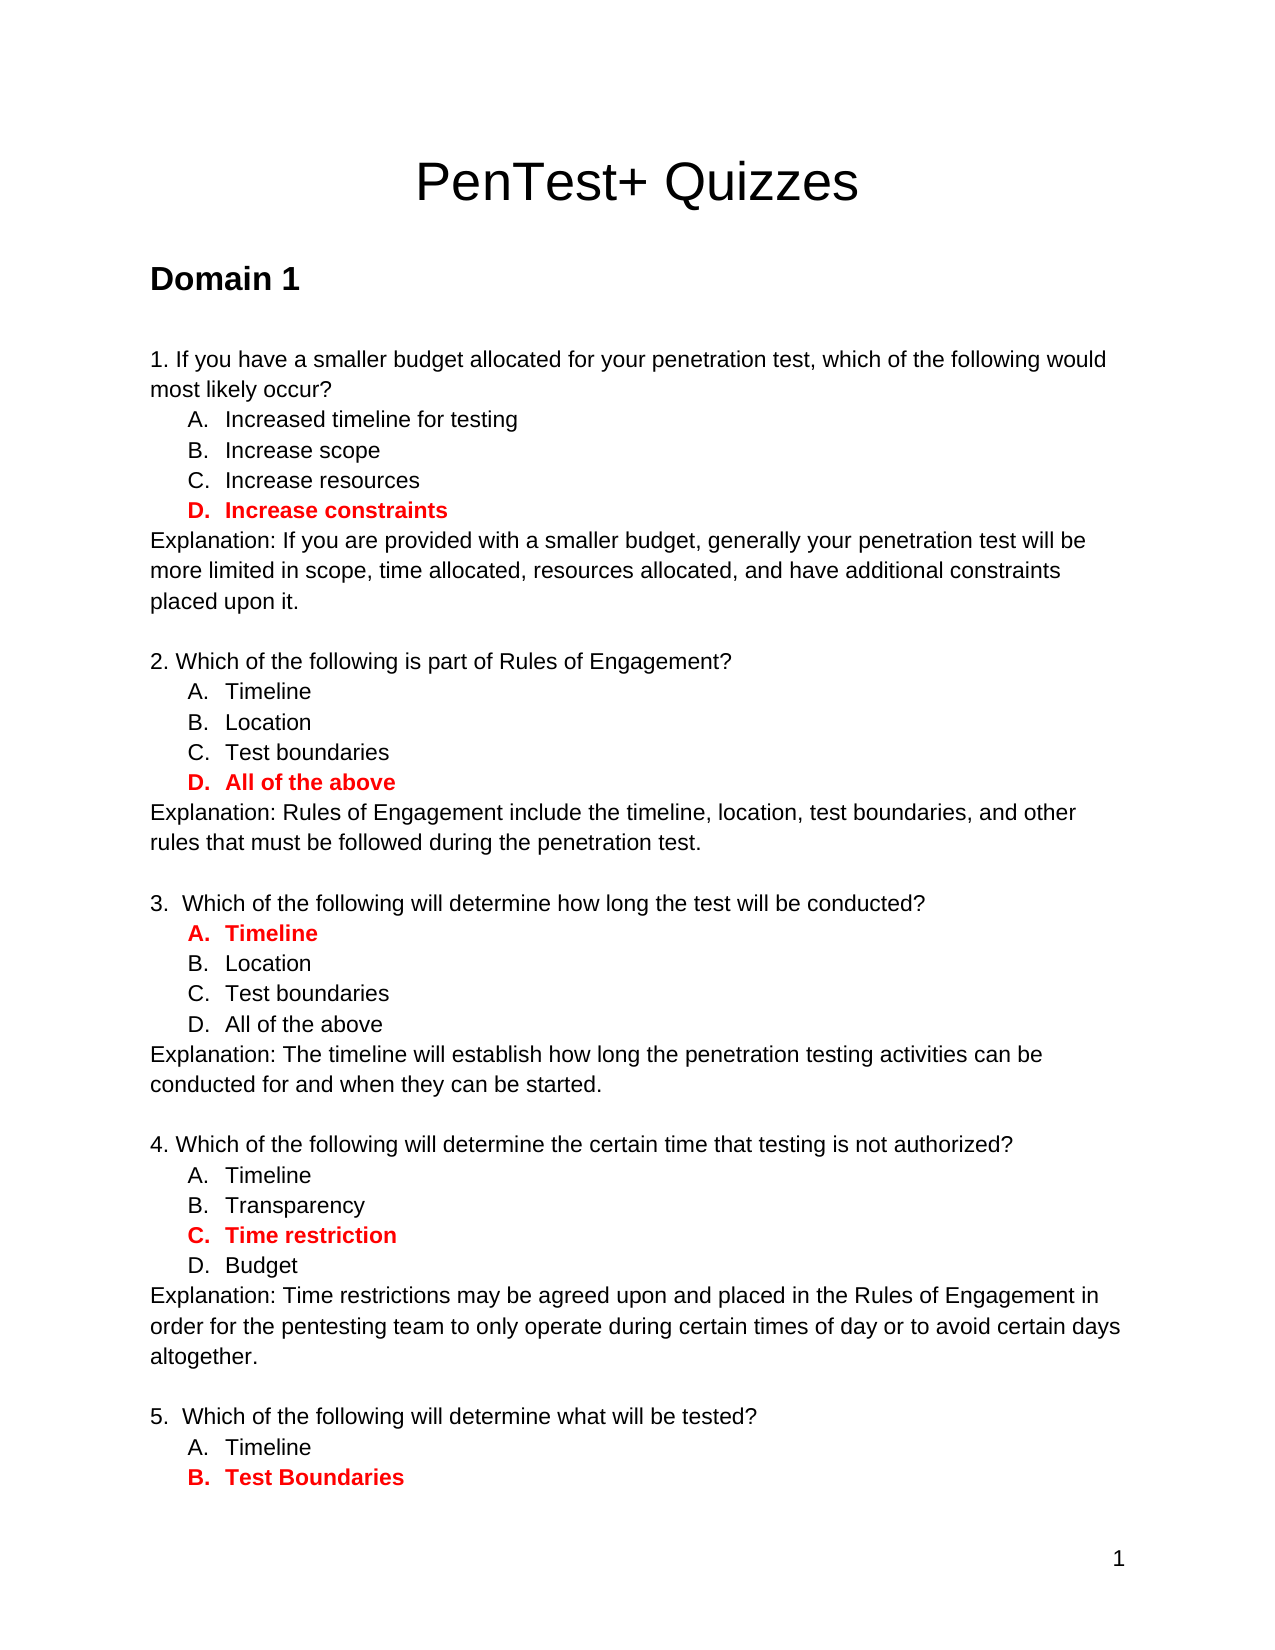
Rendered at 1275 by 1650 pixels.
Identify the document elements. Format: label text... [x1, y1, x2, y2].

list Transparency [187, 1192, 1125, 1218]
list Budget [187, 1252, 1125, 1278]
text 2. Which of the following is part of Rules of Engagement? [150, 648, 1125, 674]
list Time restriction [187, 1222, 1125, 1248]
title PenTest+ Quizzes [150, 150, 1125, 212]
list Timeline [187, 678, 1125, 704]
text 3. Which of the following will determine how long the test will be conducted? [150, 890, 1125, 916]
text 1. If you have a smaller budget allocated for your penetration test, which of the following would most likely occur? [150, 346, 1125, 402]
text 4. Which of the following will determine the certain time that testing is not authorized? [150, 1131, 1125, 1158]
list Increased timeline for testing [187, 406, 1125, 433]
list Timeline [187, 1162, 1125, 1188]
list Increase constraints [187, 497, 1125, 523]
list Test boundaries [187, 739, 1125, 765]
text Explanation: The timeline will establish how long the penetration testing activities can be conducted for and when they can be started. [150, 1041, 1125, 1097]
list Location [187, 950, 1125, 976]
subtitle Domain 1 [150, 259, 1125, 297]
list Timeline [187, 1433, 1125, 1460]
text Explanation: Time restrictions may be agreed upon and placed in the Rules of Engagement in order for the pentesting team to only operate during certain times of day or to avoid certain days altogether. [150, 1282, 1125, 1369]
list All of the above [187, 769, 1125, 795]
list Timeline [187, 920, 1125, 946]
list Location [187, 708, 1125, 735]
text 5. Which of the following will determine what will be tested? [150, 1403, 1125, 1429]
text Explanation: If you are provided with a smaller budget, generally your penetration test will be more limited in scope, time allocated, resources allocated, and have additional constraints placed upon it. [150, 527, 1125, 614]
list Test Boundaries [187, 1464, 1125, 1490]
text Explanation: Rules of Engagement include the timeline, location, test boundaries, and other rules that must be followed during the penetration test. [150, 799, 1125, 856]
list Test boundaries [187, 980, 1125, 1007]
list Increase resources [187, 467, 1125, 493]
list Increase scope [187, 437, 1125, 463]
list All of the above [187, 1011, 1125, 1037]
